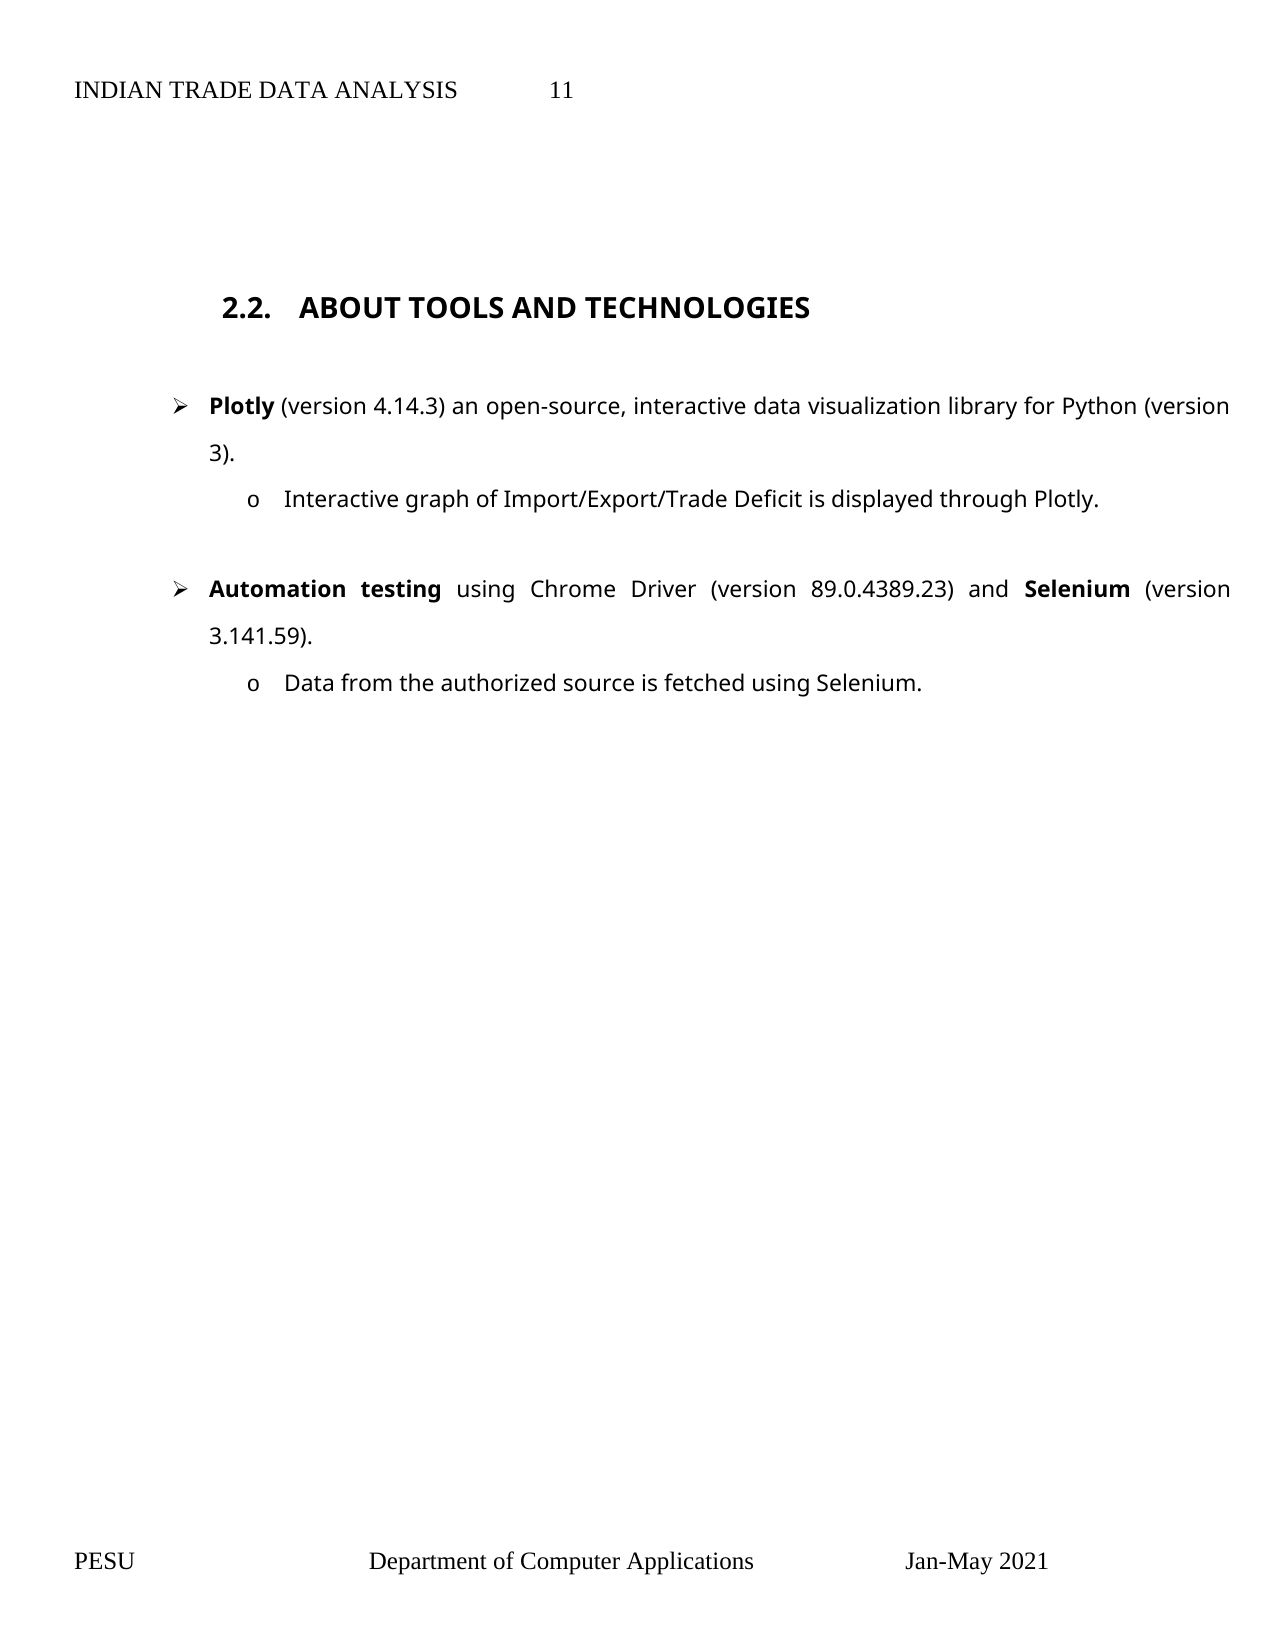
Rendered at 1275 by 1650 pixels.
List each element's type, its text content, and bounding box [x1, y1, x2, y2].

list Plotly (version 4.14.3) an open-source, interactive data visualization library for Python (version 3). [171, 389, 1231, 468]
list Automation testing using Chrome Driver (version 89.0.4389.23) and Selenium (version 3.141.59). [171, 573, 1231, 652]
list Interactive graph of Import/Export/Trade Deficit is displayed through Plotly. [246, 483, 1231, 515]
subtitle ABOUT TOOLS AND TECHNOLOGIES [222, 287, 1231, 327]
list Data from the authorized source is fetched using Selenium. [246, 667, 1231, 698]
